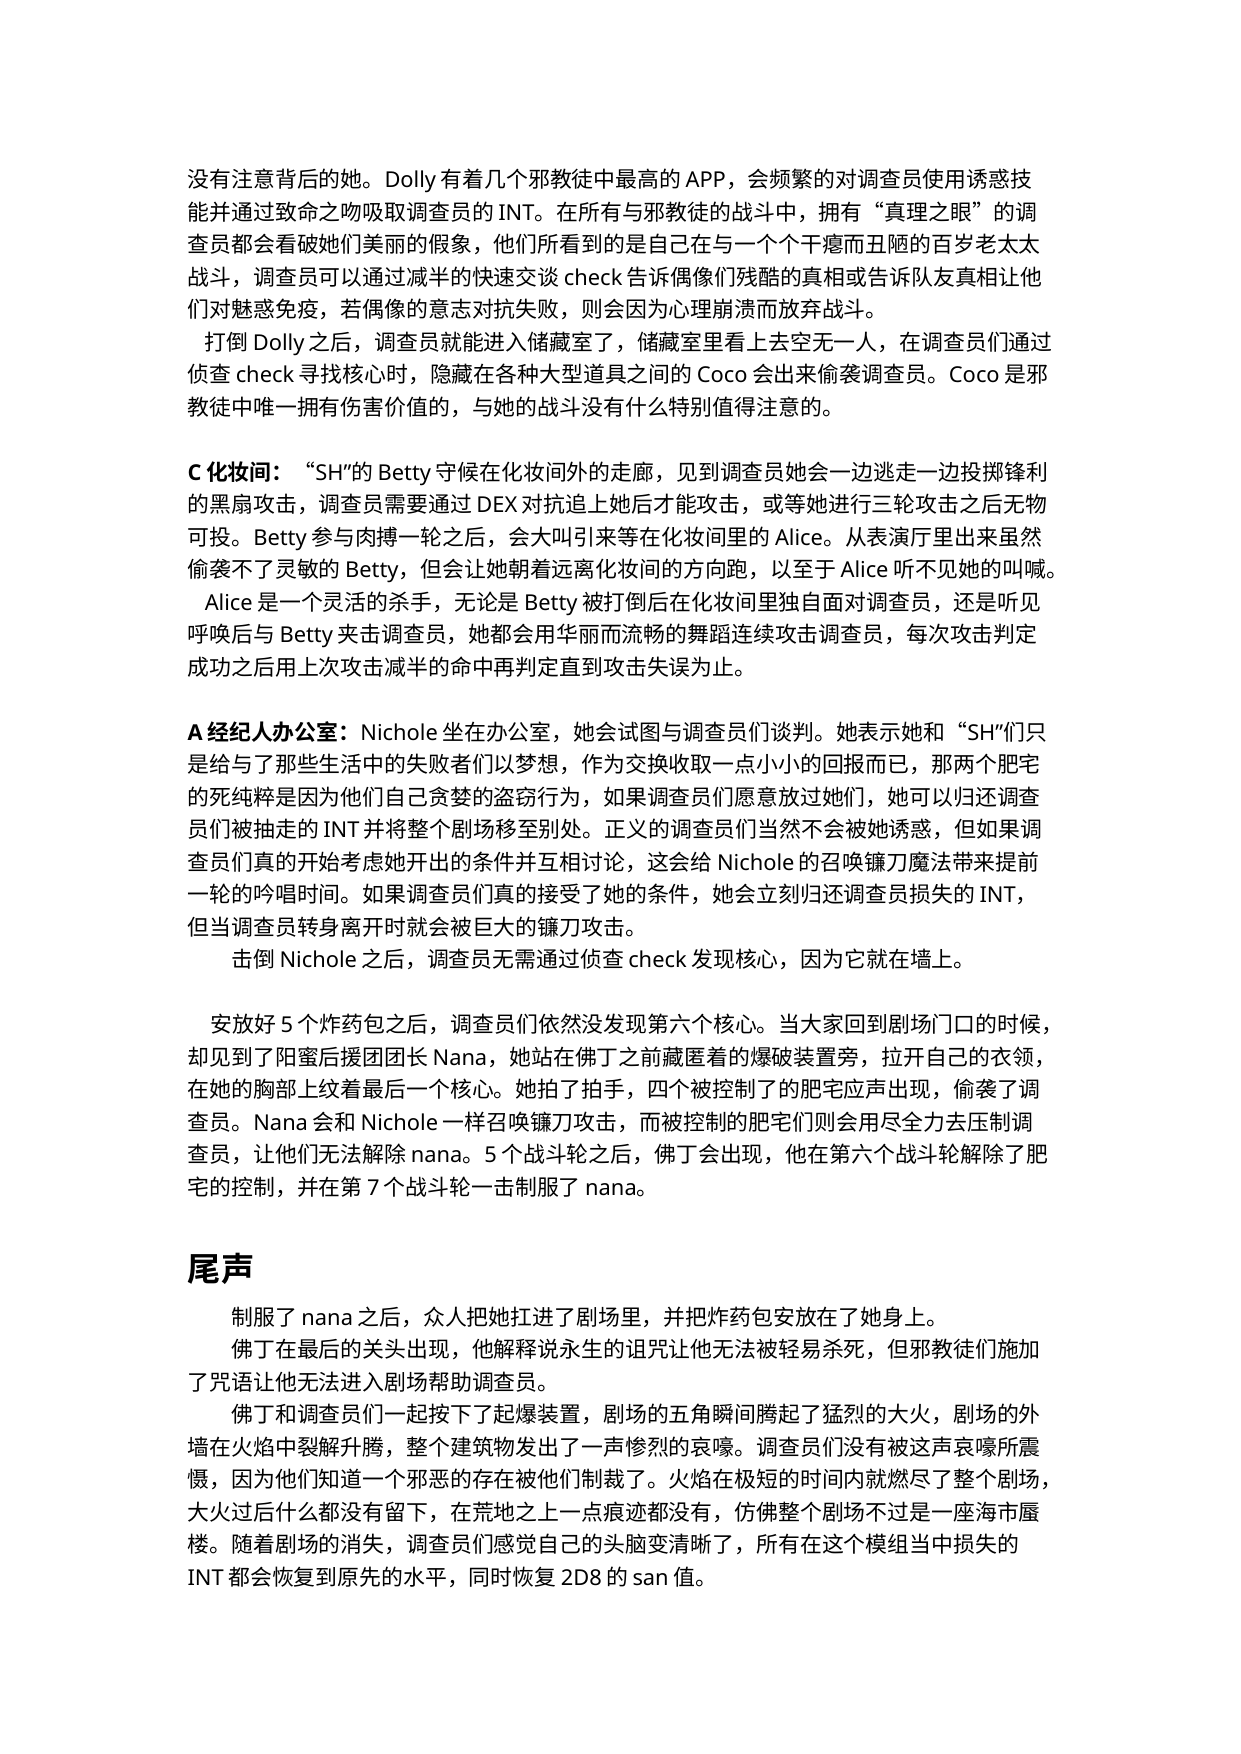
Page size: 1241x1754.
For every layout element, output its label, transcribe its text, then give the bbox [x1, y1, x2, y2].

text 佛丁和调查员们一起按下了起爆装置，剧场的五角瞬间腾起了猛烈的大火，剧场的外墙在火焰中裂解升腾，整个建筑物发出了一声惨烈的哀嚎。调查员们没有被这声哀嚎所震慑，因为他们知道一个邪恶的存在被他们制裁了。火焰在极短的时间内就燃尽了整个剧场，大火过后什么都没有留下，在荒地之上一点痕迹都没有，仿佛整个剧场不过是一座海市蜃楼。随着剧场的消失，调查员们感觉自己的头脑变清晰了，所有在这个模组当中损失的INT都会恢复到原先的水平，同时恢复2D8的san值。 [187, 1397, 1053, 1592]
text 尾声 [187, 1234, 1053, 1299]
text 安放好5个炸药包之后，调查员们依然没发现第六个核心。当大家回到剧场门口的时候，却见到了阳蜜后援团团长Nana，她站在佛丁之前藏匿着的爆破装置旁，拉开自己的衣领，在她的胸部上纹着最后一个核心。她拍了拍手，四个被控制了的肥宅应声出现，偷袭了调查员。Nana会和Nichole一样召唤镰刀攻击，而被控制的肥宅们则会用尽全力去压制调查员，让他们无法解除nana。5个战斗轮之后，佛丁会出现，他在第六个战斗轮解除了肥宅的控制，并在第7个战斗轮一击制服了nana。 [187, 1007, 1053, 1202]
text Alice是一个灵活的杀手，无论是Betty被打倒后在化妆间里独自面对调查员，还是听见呼唤后与Betty夹击调查员，她都会用华丽而流畅的舞蹈连续攻击调查员，每次攻击判定成功之后用上次攻击减半的命中再判定直到攻击失误为止。 [187, 584, 1053, 682]
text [187, 162, 1053, 324]
text 佛丁在最后的关头出现，他解释说永生的诅咒让他无法被轻易杀死，但邪教徒们施加了咒语让他无法进入剧场帮助调查员。 [187, 1332, 1053, 1397]
text 击倒Nichole之后，调查员无需通过侦查check发现核心，因为它就在墙上。 [187, 942, 1053, 974]
text C化妆间：“SH”的Betty守候在化妆间外的走廊，见到调查员她会一边逃走一边投掷锋利的黑扇攻击，调查员需要通过DEX对抗追上她后才能攻击，或等她进行三轮攻击之后无物可投。Betty参与肉搏一轮之后，会大叫引来等在化妆间里的Alice。从表演厅里出来虽然偷袭不了灵敏的Betty，但会让她朝着远离化妆间的方向跑，以至于Alice听不见她的叫喊。 [187, 454, 1053, 584]
text 制服了nana之后，众人把她扛进了剧场里，并把炸药包安放在了她身上。 [187, 1299, 1053, 1332]
text 打倒Dolly之后，调查员就能进入储藏室了，储藏室里看上去空无一人，在调查员们通过侦查check寻找核心时，隐藏在各种大型道具之间的Coco会出来偷袭调查员。Coco是邪教徒中唯一拥有伤害价值的，与她的战斗没有什么特别值得注意的。 [187, 324, 1053, 422]
text A经纪人办公室：Nichole坐在办公室，她会试图与调查员们谈判。她表示她和“SH”们只是给与了那些生活中的失败者们以梦想，作为交换收取一点小小的回报而已，那两个肥宅的死纯粹是因为他们自己贪婪的盗窃行为，如果调查员们愿意放过她们，她可以归还调查员们被抽走的INT并将整个剧场移至别处。正义的调查员们当然不会被她诱惑，但如果调查员们真的开始考虑她开出的条件并互相讨论，这会给Nichole的召唤镰刀魔法带来提前一轮的吟唱时间。如果调查员们真的接受了她的条件，她会立刻归还调查员损失的INT，但当调查员转身离开时就会被巨大的镰刀攻击。 [187, 714, 1053, 942]
